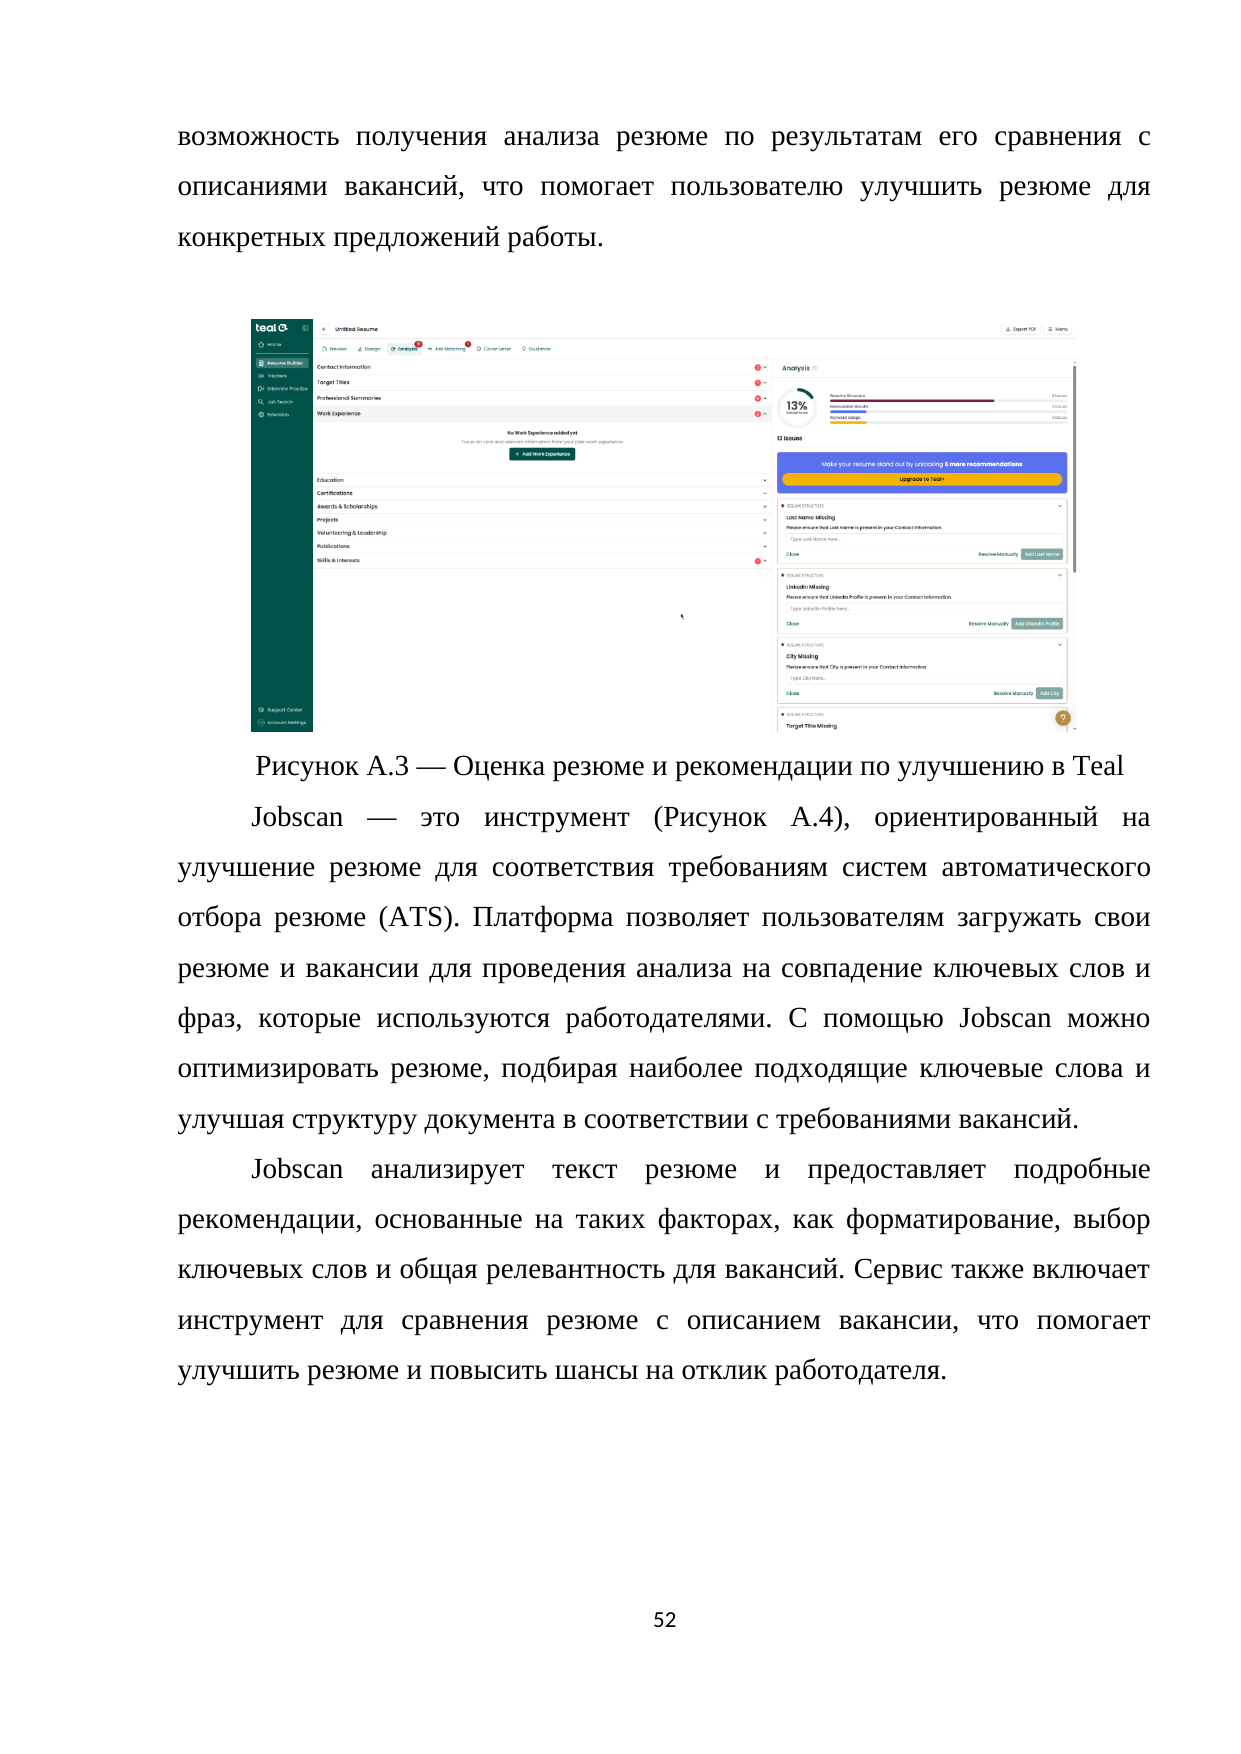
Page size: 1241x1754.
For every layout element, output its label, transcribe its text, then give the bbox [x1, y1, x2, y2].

text Jobscan анализирует текст резюме и предоставляет подробные рекомендации, основанные на таких факторах, как форматирование, выбор ключевых слов и общая релевантность для вакансий. Сервис также включает инструмент для сравнения резюме с описанием вакансии, что помогает улучшить резюме и повысить шансы на отклик работодателя. [177, 1151, 1152, 1386]
picture [251, 319, 1077, 732]
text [177, 118, 1152, 252]
text Оценка резюме и рекомендации по улучшению в Teal [327, 748, 1152, 782]
text Jobscan — это инструмент (Рисунок А.4), ориентированный на улучшение резюме для соответствия требованиям систем автоматического отбора резюме (ATS). Платформа позволяет пользователям загружать свои резюме и вакансии для проведения анализа на совпадение ключевых слов и фраз, которые используются работодателями. С помощью Jobscan можно оптимизировать резюме, подбирая наиболее подходящие ключевые слова и улучшая структуру документа в соответствии с требованиями вакансий. [177, 799, 1152, 1134]
